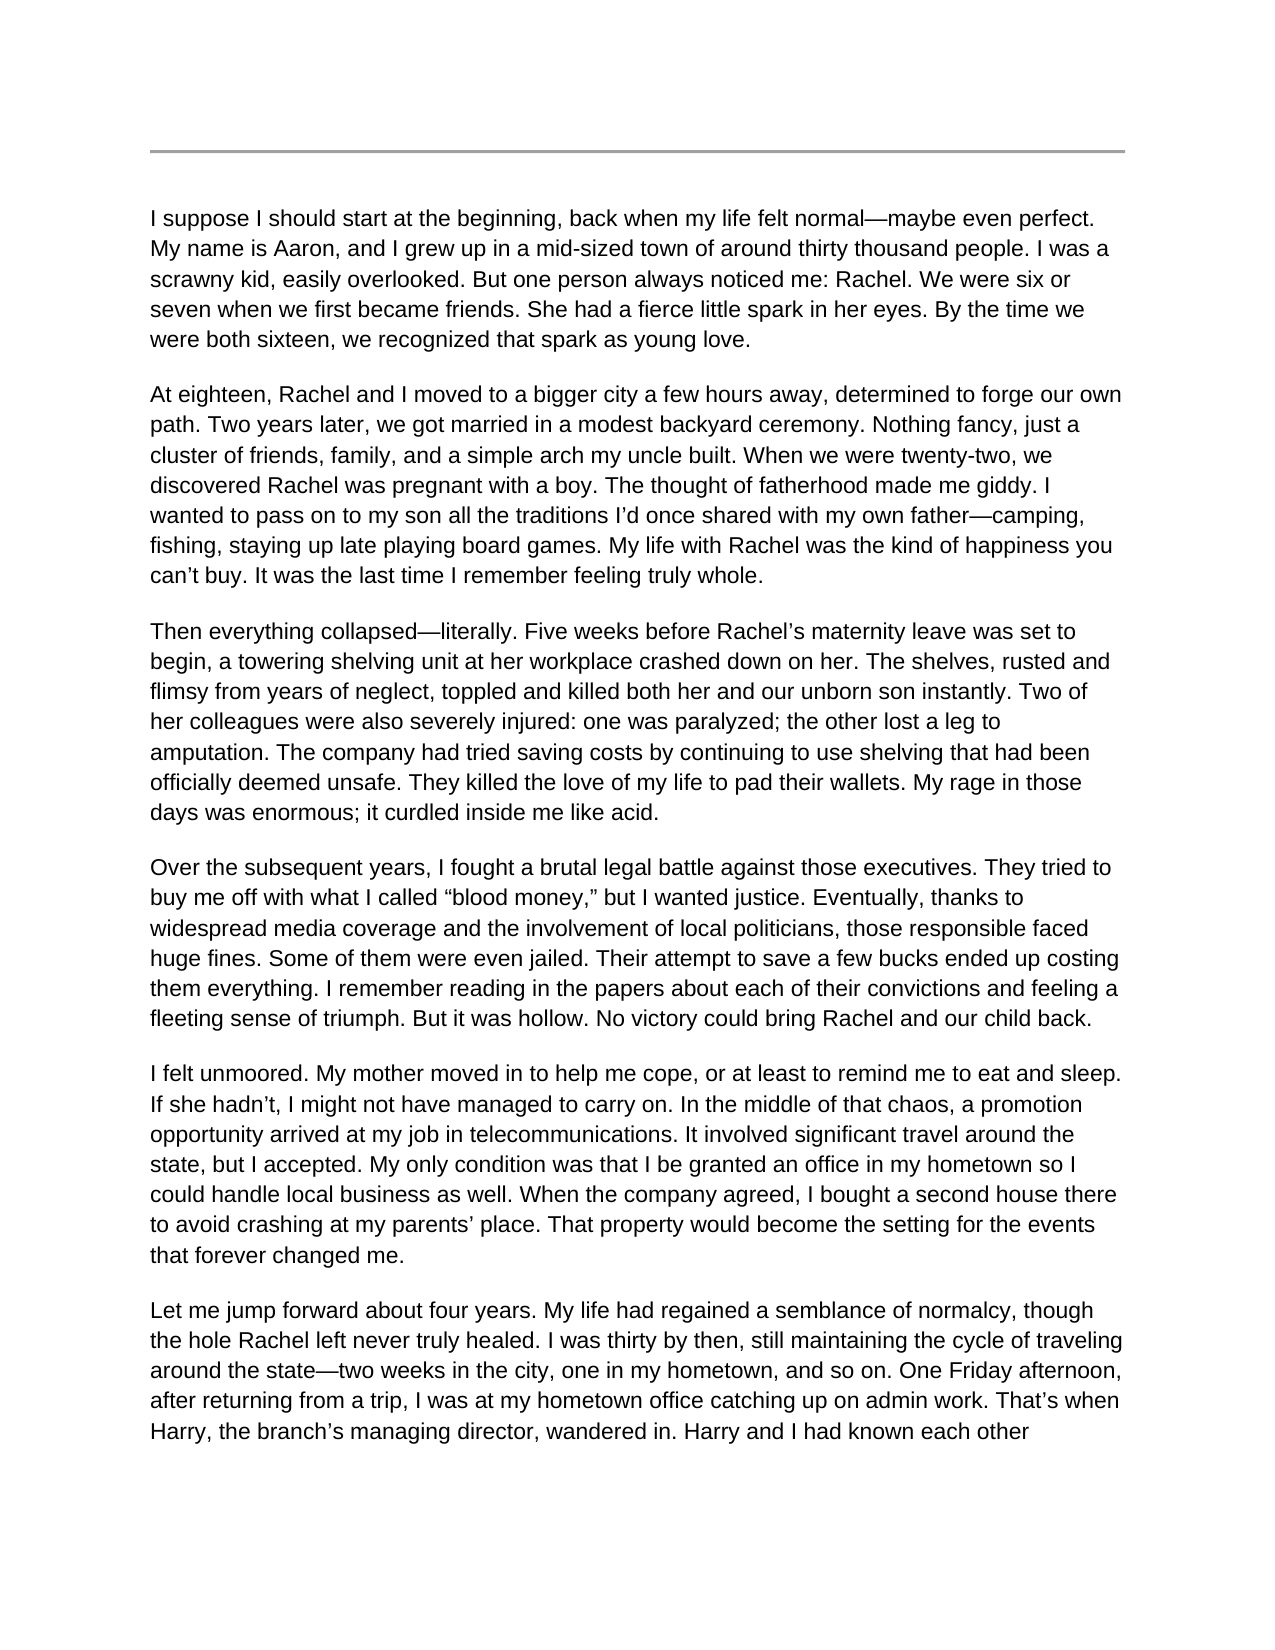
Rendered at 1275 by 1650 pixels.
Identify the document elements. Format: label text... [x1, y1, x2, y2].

text I suppose I should start at the beginning, back when my life felt normal—maybe even perfect. My name is Aaron, and I grew up in a mid-sized town of around thirty thousand people. I was a scrawny kid, easily overlooked. But one person always noticed me: Rachel. We were six or seven when we first became friends. She had a fierce little spark in her eyes. By the time we were both sixteen, we recognized that spark as young love. [150, 205, 1125, 352]
text At eighteen, Rachel and I moved to a bigger city a few hours away, determined to forge our own path. Two years later, we got married in a modest backyard ceremony. Nothing fancy, just a cluster of friends, family, and a simple arch my uncle built. When we were twenty-two, we discovered Rachel was pregnant with a boy. The thought of fatherhood made me giddy. I wanted to pass on to my son all the traditions I’d once shared with my own father—camping, fishing, staying up late playing board games. My life with Rachel was the kind of happiness you can’t buy. It was the last time I remember feeling truly whole. [150, 381, 1125, 589]
text Then everything collapsed—literally. Five weeks before Rachel’s maternity leave was set to begin, a towering shelving unit at her workplace crashed down on her. The shelves, rusted and flimsy from years of neglect, toppled and killed both her and our unborn son instantly. Two of her colleagues were also severely injured: one was paralyzed; the other lost a leg to amputation. The company had tried saving costs by continuing to use shelving that had been officially deemed unsafe. They killed the love of my life to pad their wallets. My rage in those days was enormous; it curdled inside me like acid. [150, 618, 1125, 825]
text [150, 1297, 1125, 1444]
text I felt unmoored. My mother moved in to help me cope, or at least to remind me to eat and sleep. If she hadn’t, I might not have managed to carry on. In the middle of that chaos, a promotion opportunity arrived at my job in telecommunications. It involved significant travel around the state, but I accepted. My only condition was that I be granted an office in my hometown so I could handle local business as well. When the company agreed, I bought a second house there to avoid crashing at my parents’ place. That property would become the setting for the events that forever changed me. [150, 1060, 1125, 1268]
text Over the subsequent years, I fought a brutal legal battle against those executives. They tried to buy me off with what I called “blood money,” but I wanted justice. Eventually, thanks to widespread media coverage and the involvement of local politicians, those responsible faced huge fines. Some of them were even jailed. Their attempt to save a few bucks ended up costing them everything. I remember reading in the papers about each of their convictions and feeling a fleeting sense of triumph. But it was hollow. No victory could bring Rachel and our child back. [150, 854, 1125, 1032]
